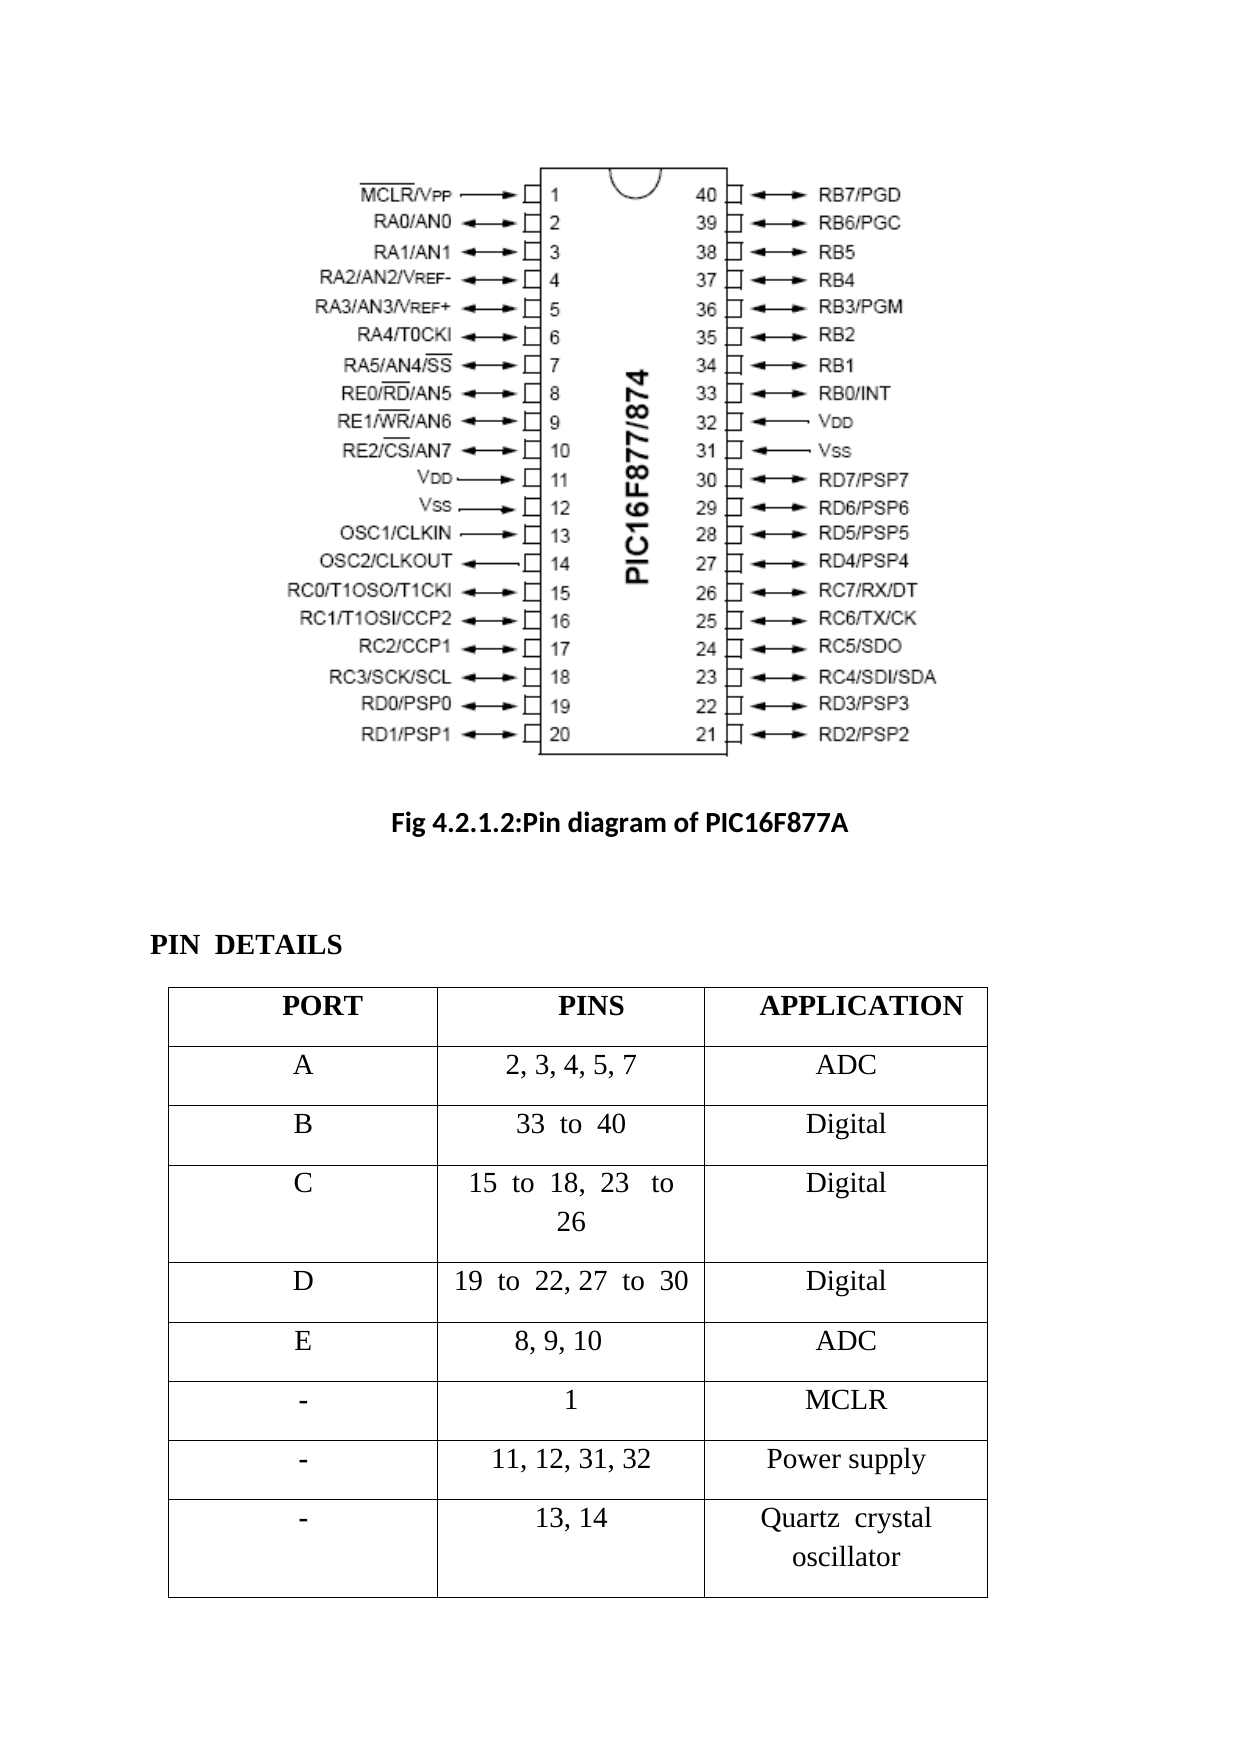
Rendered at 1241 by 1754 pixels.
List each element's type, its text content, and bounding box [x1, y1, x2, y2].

text Fig 4.2.1.2:Pin diagram of PIC16F877A [150, 804, 1090, 839]
table_cell 19 to 22, 27 to 30 [438, 1263, 704, 1322]
table_cell MCLR [705, 1382, 987, 1440]
table_cell 15 to 18, 23 to 26 [438, 1166, 704, 1262]
table_cell - [169, 1382, 437, 1440]
table_header [169, 988, 437, 1046]
table_cell 1 [438, 1382, 704, 1440]
table_cell ADC [705, 1323, 987, 1381]
text PIN DETAILS [150, 927, 1090, 961]
table_cell Digital [705, 1106, 987, 1164]
table_cell 11, 12, 31, 32 [438, 1441, 704, 1499]
table_cell D [169, 1263, 437, 1322]
table_cell C [169, 1166, 437, 1262]
table_cell Quartz crystal oscillator [705, 1500, 987, 1597]
table_cell ADC [705, 1047, 987, 1105]
table_cell 13, 14 [438, 1500, 704, 1597]
table_cell - [169, 1441, 437, 1499]
table_cell - [169, 1500, 437, 1597]
table_cell E [169, 1323, 437, 1381]
table_cell B [169, 1106, 437, 1164]
table_cell 2, 3, 4, 5, 7 [438, 1047, 704, 1105]
table_header PINS [438, 988, 704, 1046]
table_cell 33 to 40 [438, 1106, 704, 1164]
table_cell Power supply [705, 1441, 987, 1499]
table_cell A [169, 1047, 437, 1105]
table_header APPLICATION [705, 988, 987, 1046]
table_cell Digital [705, 1166, 987, 1262]
table_cell Digital [705, 1263, 987, 1322]
table_cell 8, 9, 10 [438, 1323, 704, 1381]
picture [282, 150, 944, 779]
